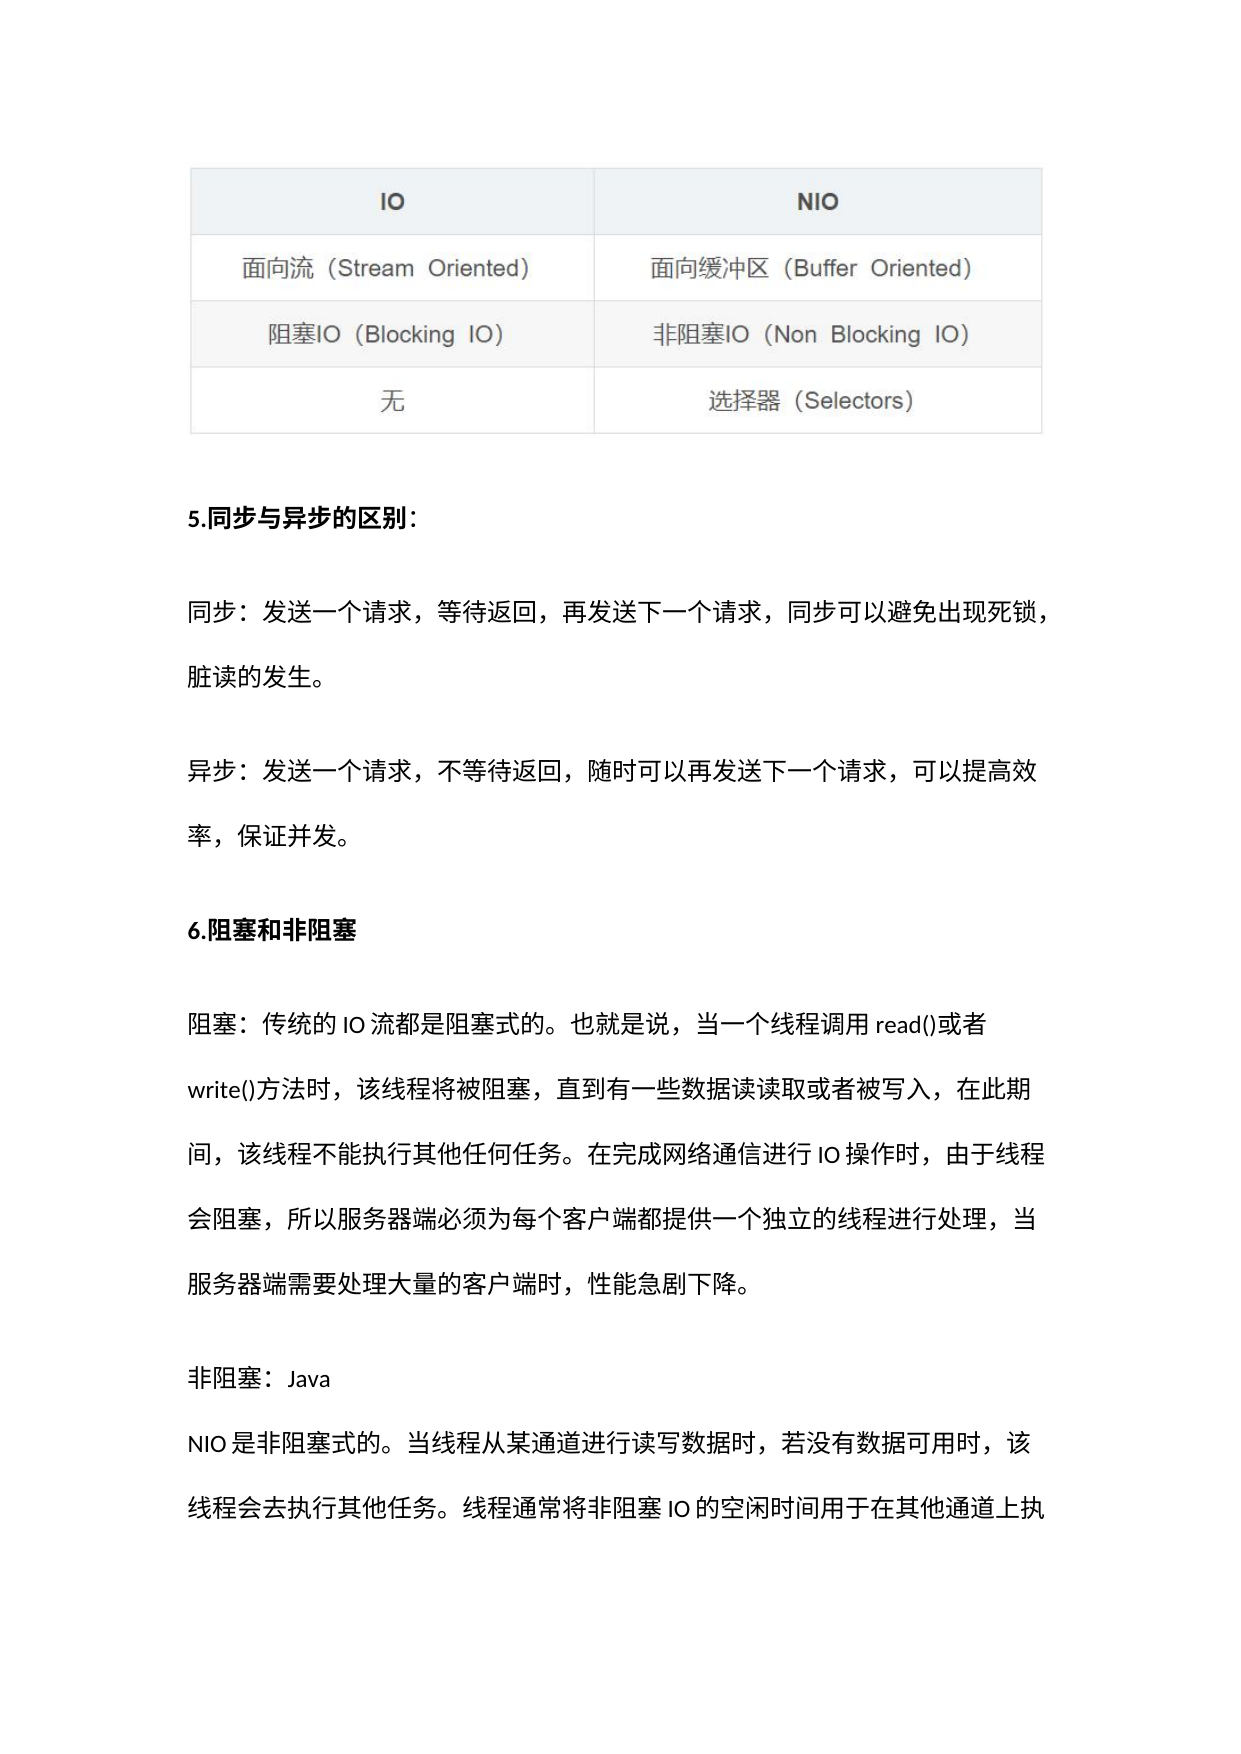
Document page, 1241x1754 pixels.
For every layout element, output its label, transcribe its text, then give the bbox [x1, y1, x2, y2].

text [187, 1344, 1053, 1539]
text 5.同步与异步的区别： [187, 484, 1053, 549]
picture [187, 162, 1047, 443]
text 6.阻塞和非阻塞 [187, 896, 1053, 961]
text 阻塞：传统的IO流都是阻塞式的。也就是说，当一个线程调用read()或者write()方法时，该线程将被阻塞，直到有一些数据读读取或者被写入，在此期间，该线程不能执行其他任何任务。在完成网络通信进行IO操作时，由于线程会阻塞，所以服务器端必须为每个客户端都提供一个独立的线程进行处理，当服务器端需要处理大量的客户端时，性能急剧下降。 [187, 990, 1053, 1315]
text 同步：发送一个请求，等待返回，再发送下一个请求，同步可以避免出现死锁，脏读的发生。 [187, 578, 1053, 708]
text 异步：发送一个请求，不等待返回，随时可以再发送下一个请求，可以提高效率，保证并发。 [187, 737, 1053, 867]
